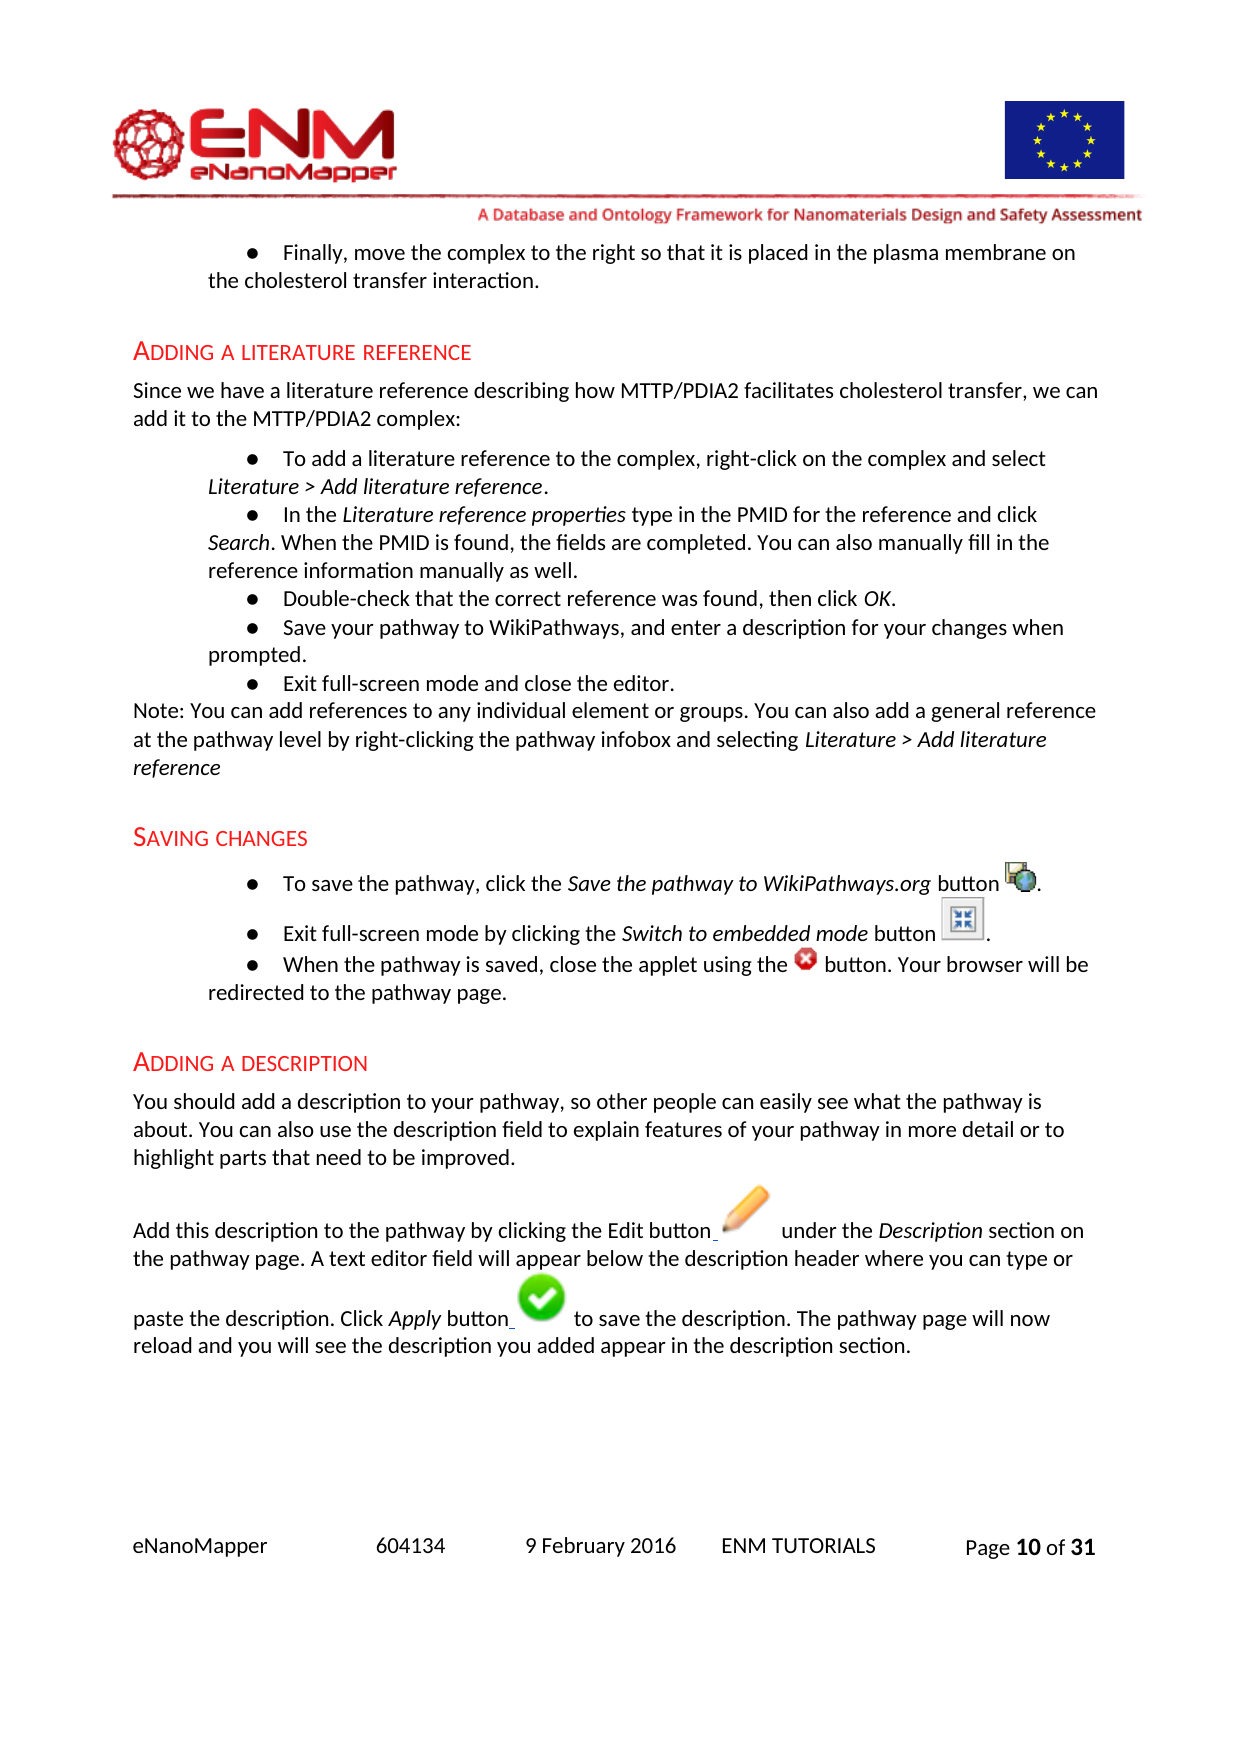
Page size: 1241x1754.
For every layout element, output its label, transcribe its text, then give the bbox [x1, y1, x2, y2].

list Exit full-screen mode by clicking the Switch to embedded mode button . [208, 898, 1108, 947]
subtitle Adding a literature reference [133, 332, 1108, 368]
text You should add a description to your pathway, so other people can easily see what the pathway is about. You can also use the description field to explain features of your pathway in more detail or to highlight parts that need to be improved. [133, 1087, 1108, 1171]
list When the pathway is saved, close the applet using the button. Your browser will be redirected to the pathway page. [208, 947, 1108, 1006]
picture [793, 947, 819, 972]
list To add a literature reference to the complex, right-click on the complex and select Literature > Add literature reference. [208, 444, 1108, 501]
picture [717, 1183, 777, 1238]
list To save the pathway, click the Save the pathway to WikiPathways.org button . [208, 862, 1108, 898]
list Finally, move the complex to the right so that it is placed in the plasma membrane on the cholesterol transfer interaction. [208, 221, 1108, 294]
picture [941, 897, 986, 942]
list Save your pathway to WikiPathways, and enter a description for your changes when prompted. [208, 613, 1108, 669]
list In the Literature reference properties type in the PMID for the reference and click Search. When the PMID is found, the fields are completed. You can also manually fill in the reference information manually as well. [208, 501, 1108, 584]
list Exit full-screen mode and close the editor. [208, 669, 1108, 697]
text Add this description to the pathway by clicking the Edit button under the Description section on the pathway page. A text editor field will appear below the description header where you can type or paste the description. Click Apply button to save the description. The pathway page will now reload and you will see the description you added appear in the description section. [133, 1184, 1108, 1360]
text Since we have a literature reference describing how MTTP/PDIA2 facilitates cholesterol transfer, we can add it to the MTTP/PDIA2 complex: [133, 376, 1108, 432]
picture [1005, 862, 1037, 892]
picture [514, 1271, 569, 1326]
list Double-check that the correct reference was found, then click OK. [208, 584, 1108, 613]
text Note: You can add references to any individual element or groups. You can also add a general reference at the pathway level by right-clicking the pathway infobox and selecting Literature > Add literature reference [133, 697, 1108, 781]
subtitle Adding a description [133, 1043, 1108, 1079]
picture [104, 101, 1151, 239]
subtitle Saving changes [133, 818, 1108, 854]
